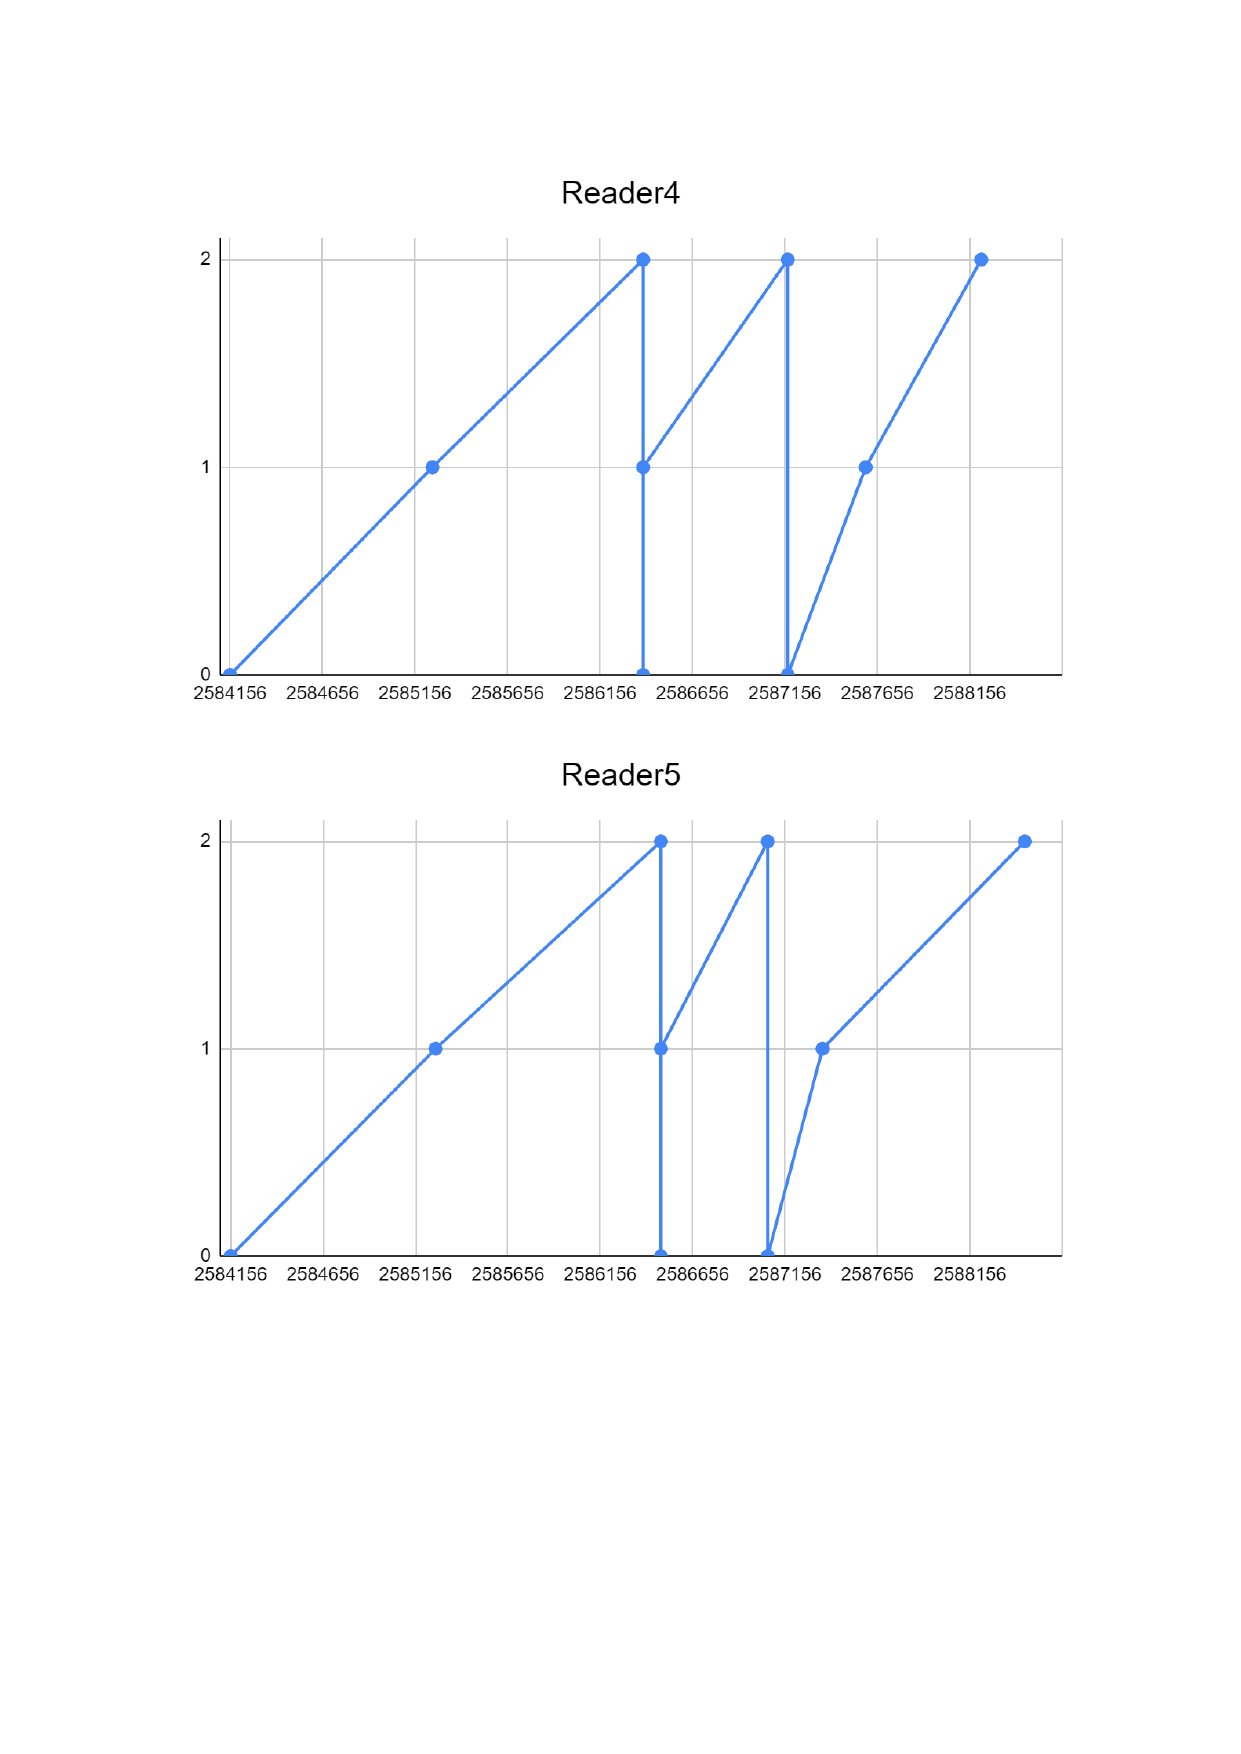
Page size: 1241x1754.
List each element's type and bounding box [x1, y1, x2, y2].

picture [150, 150, 1091, 1313]
